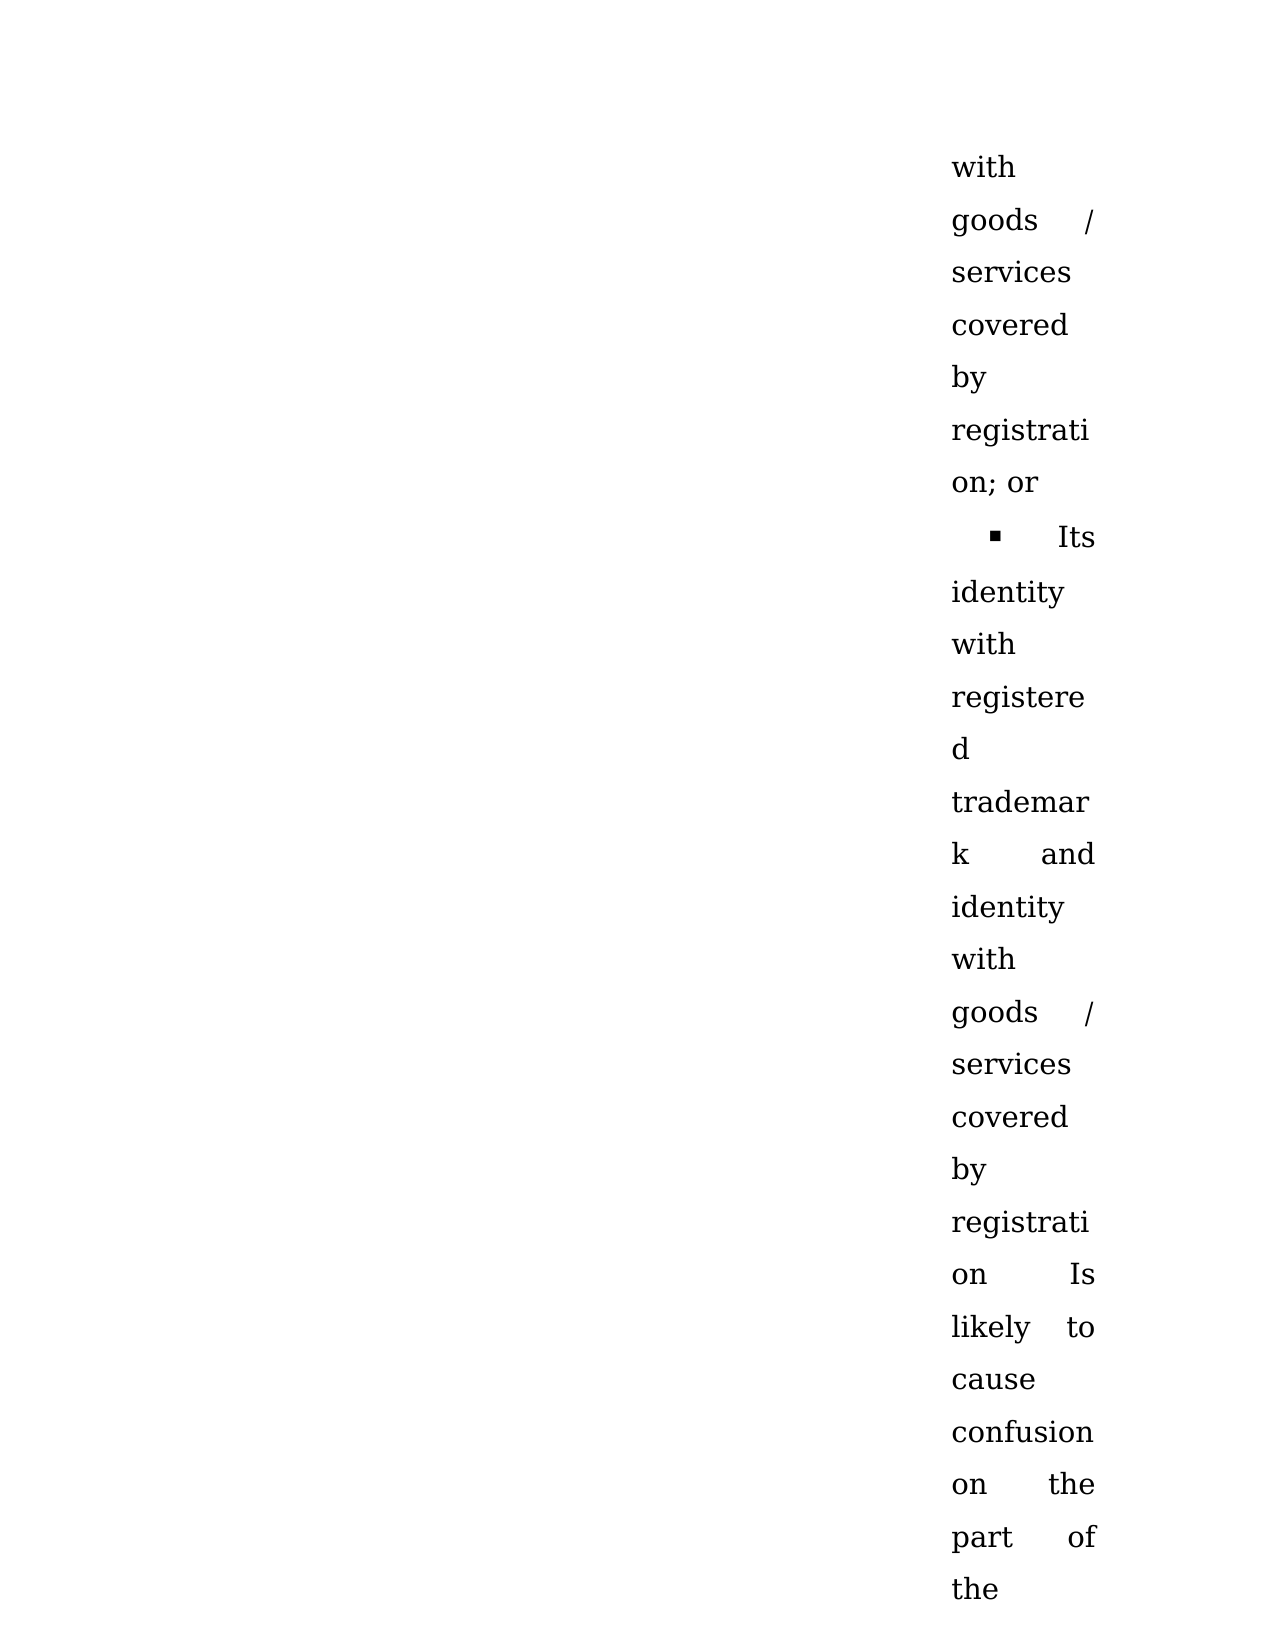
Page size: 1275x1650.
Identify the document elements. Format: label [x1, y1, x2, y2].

text [932, 149, 1096, 499]
text [932, 516, 1096, 1606]
